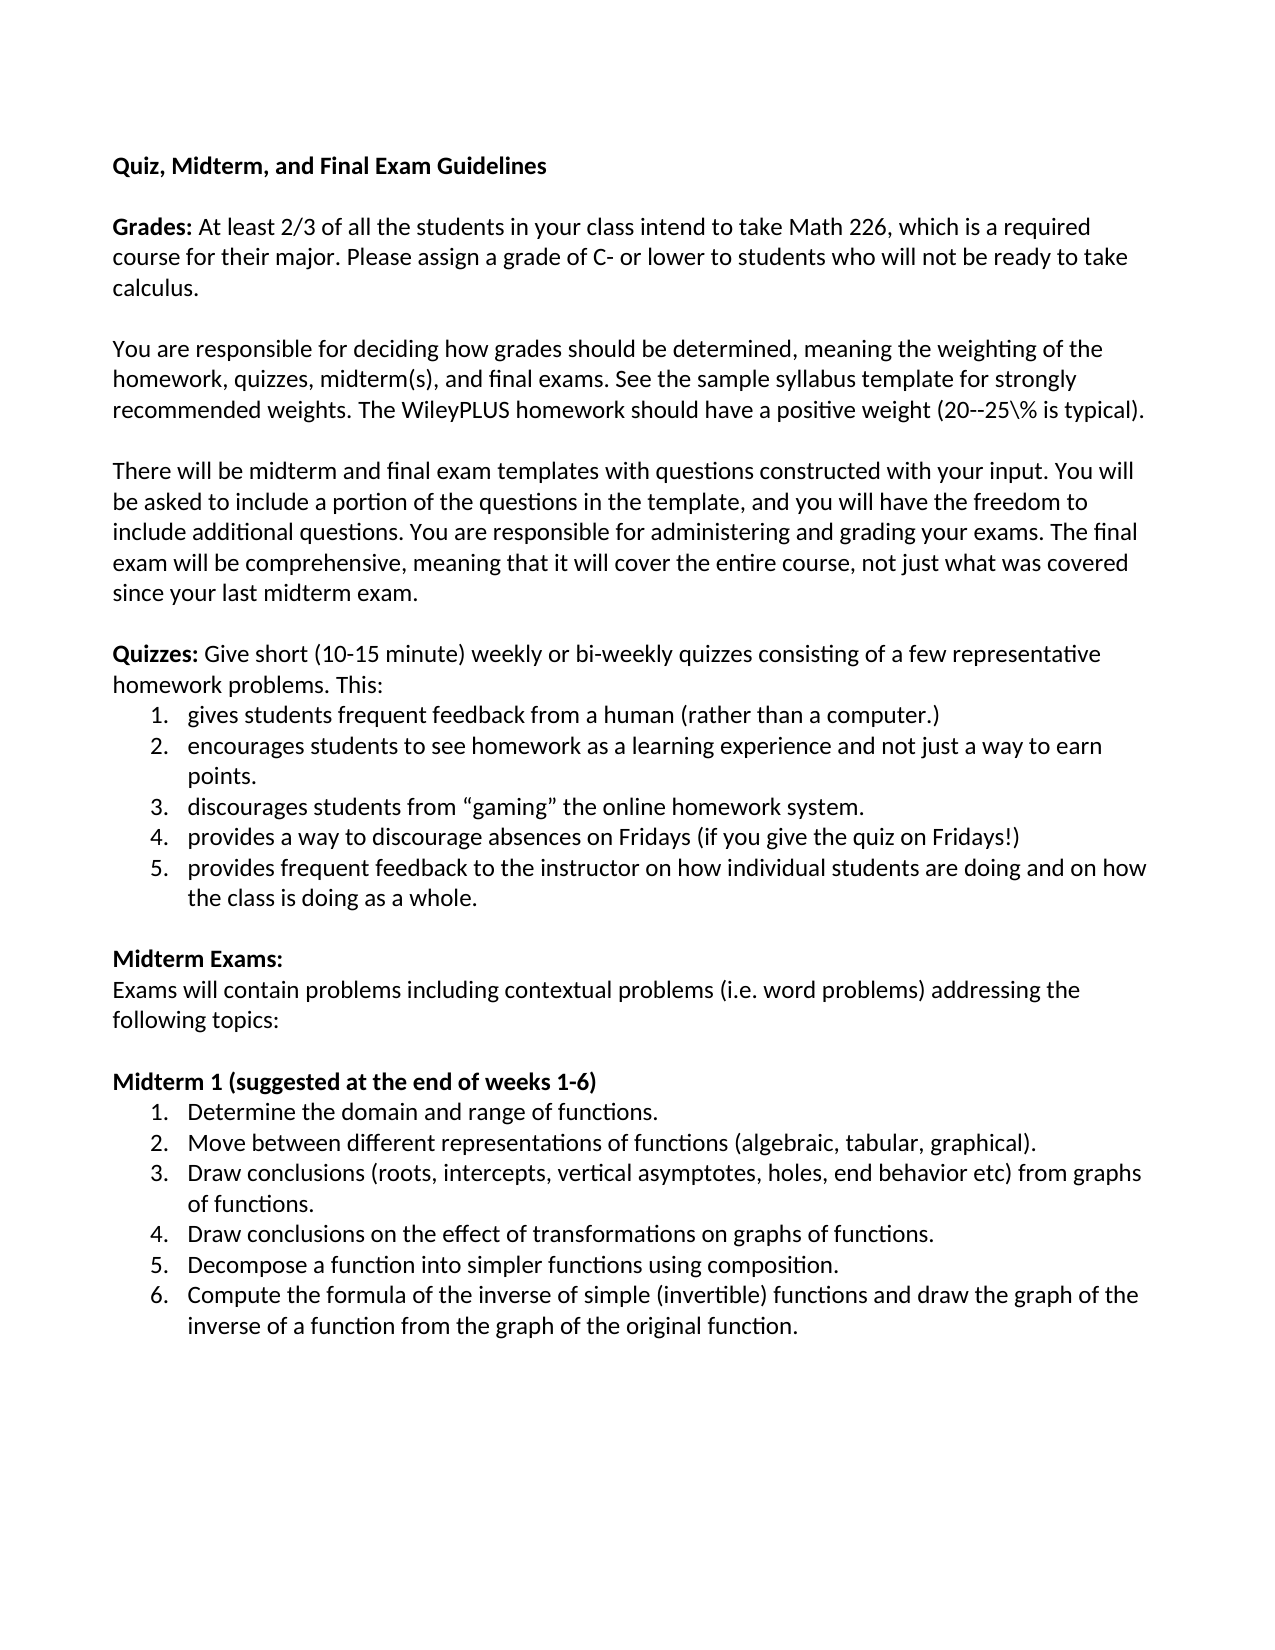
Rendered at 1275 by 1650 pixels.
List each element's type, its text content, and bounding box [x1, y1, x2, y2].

text Midterm Exams: [112, 943, 1162, 974]
text You are responsible for deciding how grades should be determined, meaning the weighting of the homework, quizzes, midterm(s), and final exams. See the sample syllabus template for strongly recommended weights. The WileyPLUS homework should have a positive weight (20--25\% is typical). [112, 333, 1162, 425]
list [150, 1279, 1162, 1340]
text Quiz, Midterm, and Final Exam Guidelines [112, 150, 1162, 181]
text Exams will contain problems including contextual problems (i.e. word problems) addressing the following topics: [112, 974, 1162, 1035]
list encourages students to see homework as a learning experience and not just a way to earn points. [150, 730, 1162, 791]
text There will be midterm and final exam templates with questions constructed with your input. You will be asked to include a portion of the questions in the template, and you will have the freedom to include additional questions. You are responsible for administering and grading your exams. The final exam will be comprehensive, meaning that it will cover the entire course, not just what was covered since your last midterm exam. [112, 455, 1162, 608]
list provides a way to discourage absences on Fridays (if you give the quiz on Fridays!) [150, 821, 1162, 852]
list Decompose a function into simpler functions using composition. [150, 1249, 1162, 1279]
text Grades: At least 2/3 of all the students in your class intend to take Math 226, which is a required course for their major. Please assign a grade of C- or lower to students who will not be ready to take calculus. [112, 211, 1162, 303]
list provides frequent feedback to the instructor on how individual students are doing and on how the class is doing as a whole. [150, 852, 1162, 913]
text Midterm 1 (suggested at the end of weeks 1-6) [112, 1066, 1162, 1096]
list Move between different representations of functions (algebraic, tabular, graphical). [150, 1127, 1162, 1157]
list discourages students from “gaming” the online homework system. [150, 791, 1162, 821]
list Draw conclusions on the effect of transformations on graphs of functions. [150, 1218, 1162, 1249]
list gives students frequent feedback from a human (rather than a computer.) [150, 699, 1162, 730]
text Quizzes: Give short (10-15 minute) weekly or bi-weekly quizzes consisting of a few representative homework problems. This: [112, 638, 1162, 699]
list Determine the domain and range of functions. [150, 1096, 1162, 1127]
list Draw conclusions (roots, intercepts, vertical asymptotes, holes, end behavior etc) from graphs of functions. [150, 1157, 1162, 1218]
